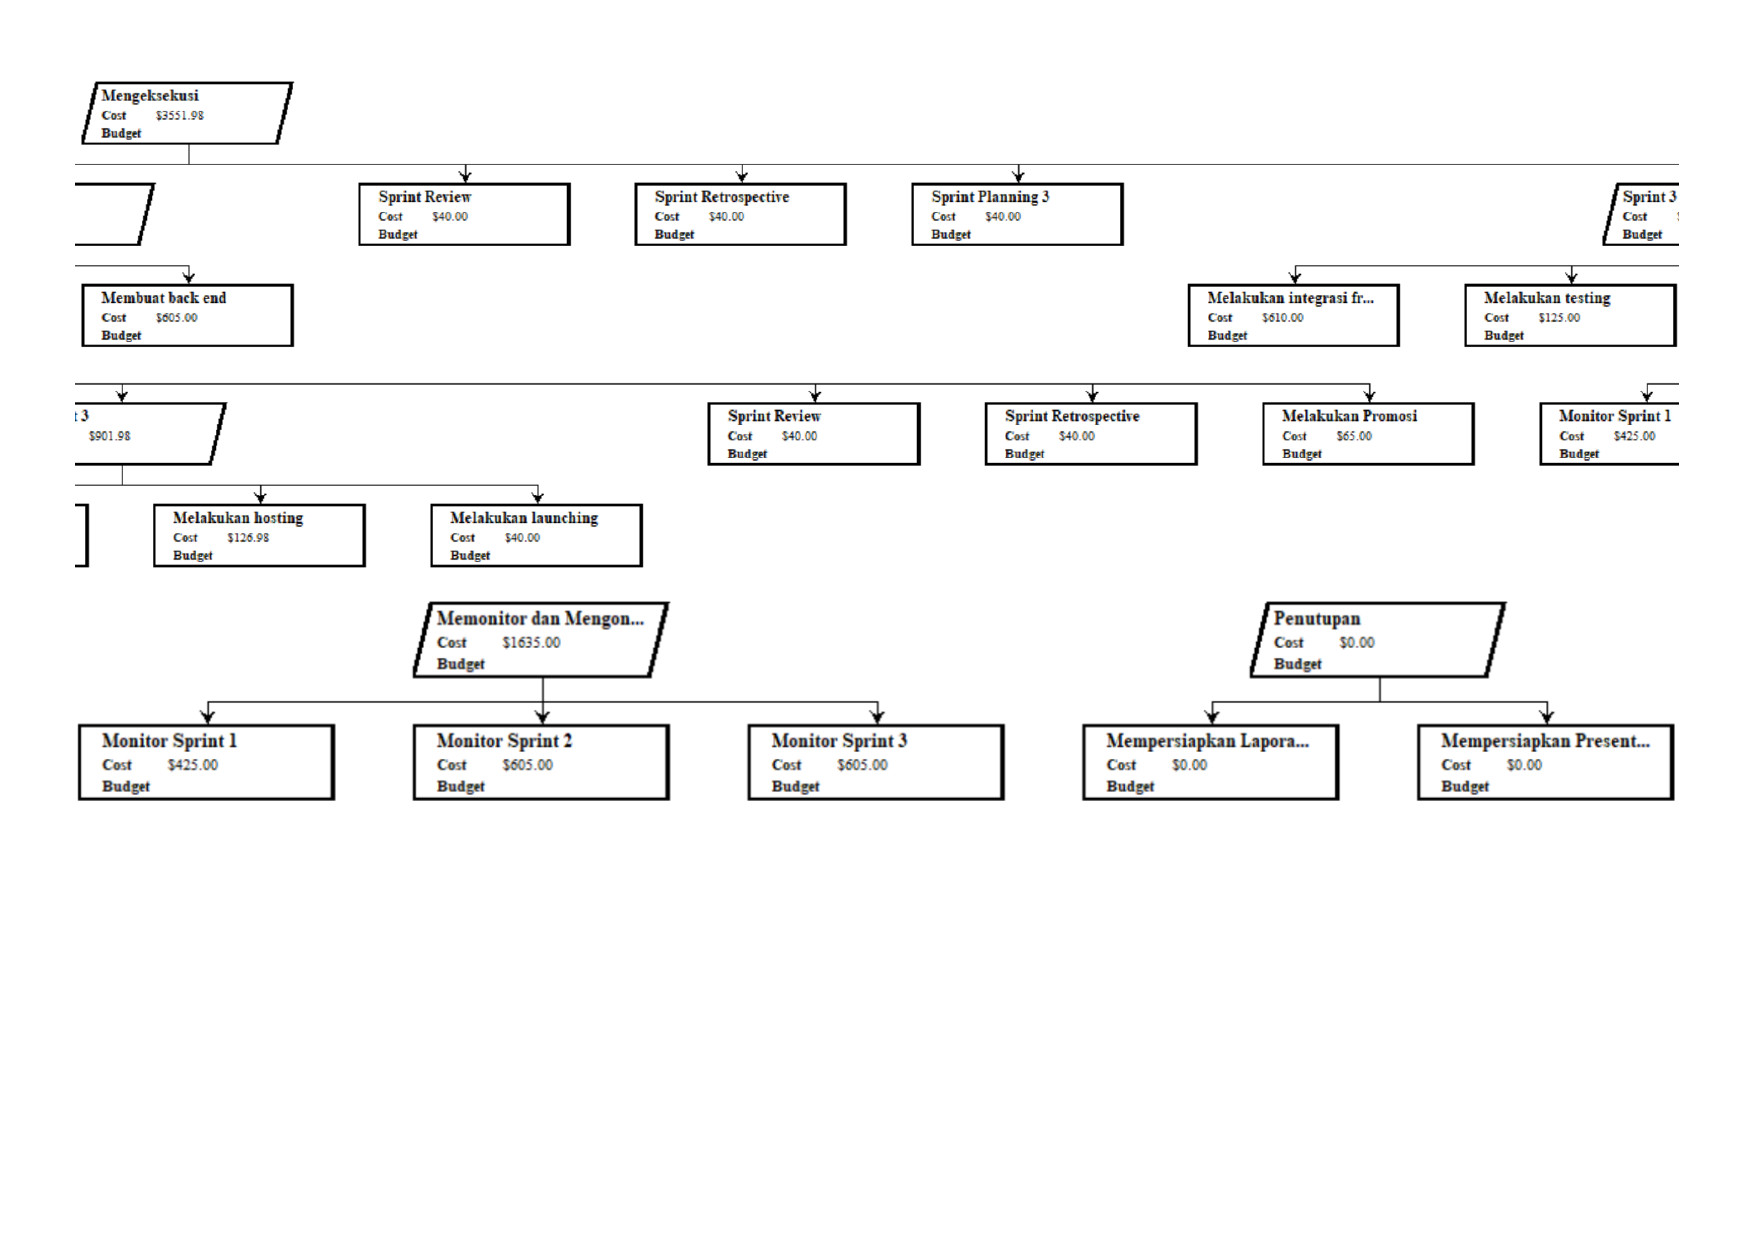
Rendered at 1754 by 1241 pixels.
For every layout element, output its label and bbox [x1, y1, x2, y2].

picture [75, 375, 1679, 573]
picture [75, 75, 1679, 352]
picture [75, 596, 1679, 807]
